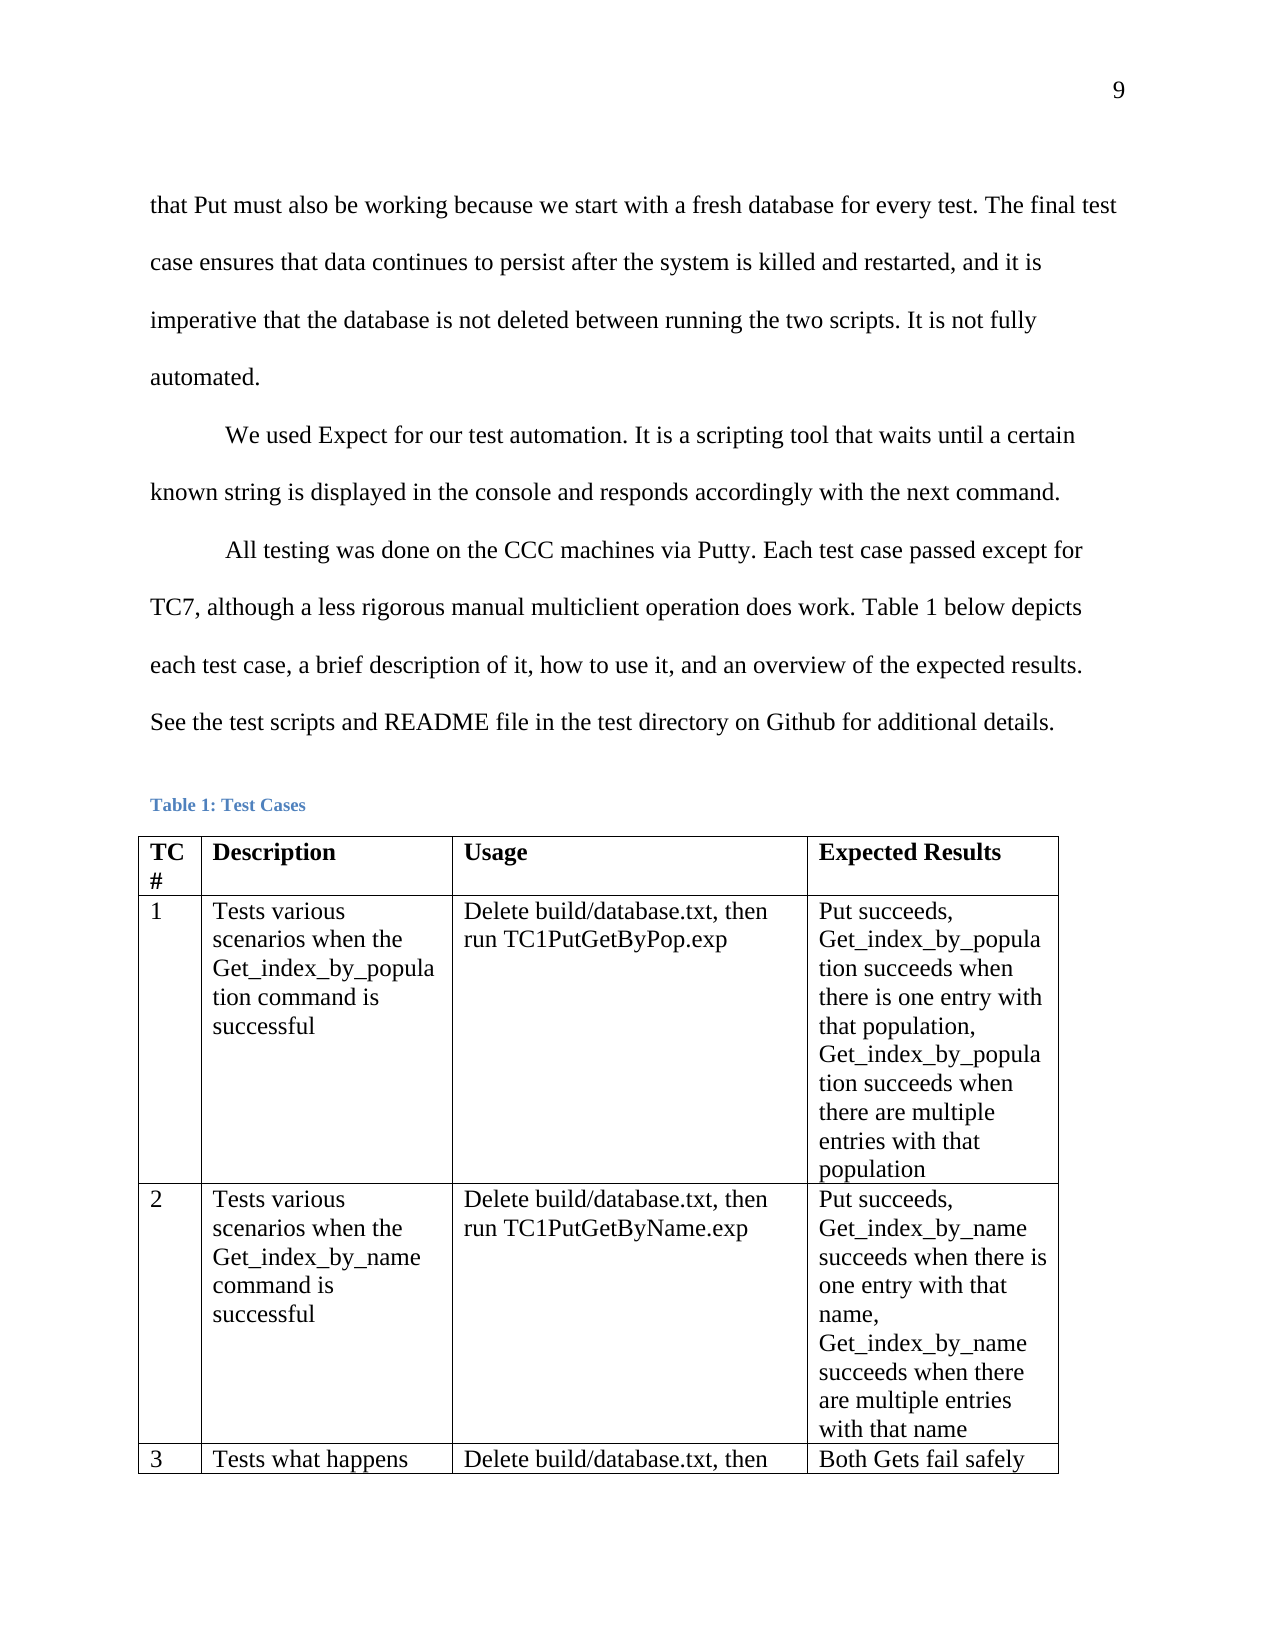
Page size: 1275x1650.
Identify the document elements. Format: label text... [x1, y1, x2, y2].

table_header TC# [139, 837, 201, 895]
table_cell 3 [139, 1444, 201, 1473]
table_cell Put succeeds, Get_index_by_name succeeds when there is one entry with that name, Get_index_by_name succeeds when there are multiple entries with that name [808, 1184, 1058, 1443]
text We used Expect for our test automation. It is a scripting tool that waits until a certain known string is displayed in the console and responds accordingly with the next command. [150, 420, 1125, 506]
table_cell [453, 1444, 807, 1473]
table_header Usage [453, 837, 807, 895]
text Table 1: Test Cases [150, 794, 1125, 815]
table_cell Delete build/database.txt, then run TC1PutGetByName.exp [453, 1184, 807, 1443]
table_cell Put succeeds, Get_index_by_population succeeds when there is one entry with that population, Get_index_by_population succeeds when there are multiple entries with that population [808, 896, 1058, 1183]
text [150, 190, 1125, 391]
table_cell 2 [139, 1184, 201, 1443]
table_cell Tests various scenarios when the Get_index_by_name command is successful [202, 1184, 452, 1443]
table_cell Delete build/database.txt, then run TC1PutGetByPop.exp [453, 896, 807, 1183]
table_header Expected Results [808, 837, 1058, 895]
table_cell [808, 1444, 1058, 1473]
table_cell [202, 1444, 452, 1473]
table_header Description [202, 837, 452, 895]
text All testing was done on the CCC machines via Putty. Each test case passed except for TC7, although a less rigorous manual multiclient operation does work. Table 1 below depicts each test case, a brief description of it, how to use it, and an overview of the expected results. See the test scripts and README file in the test directory on Github for additional details. [150, 535, 1125, 736]
table_cell Tests various scenarios when the Get_index_by_population command is successful [202, 896, 452, 1183]
table_cell 1 [139, 896, 201, 1183]
